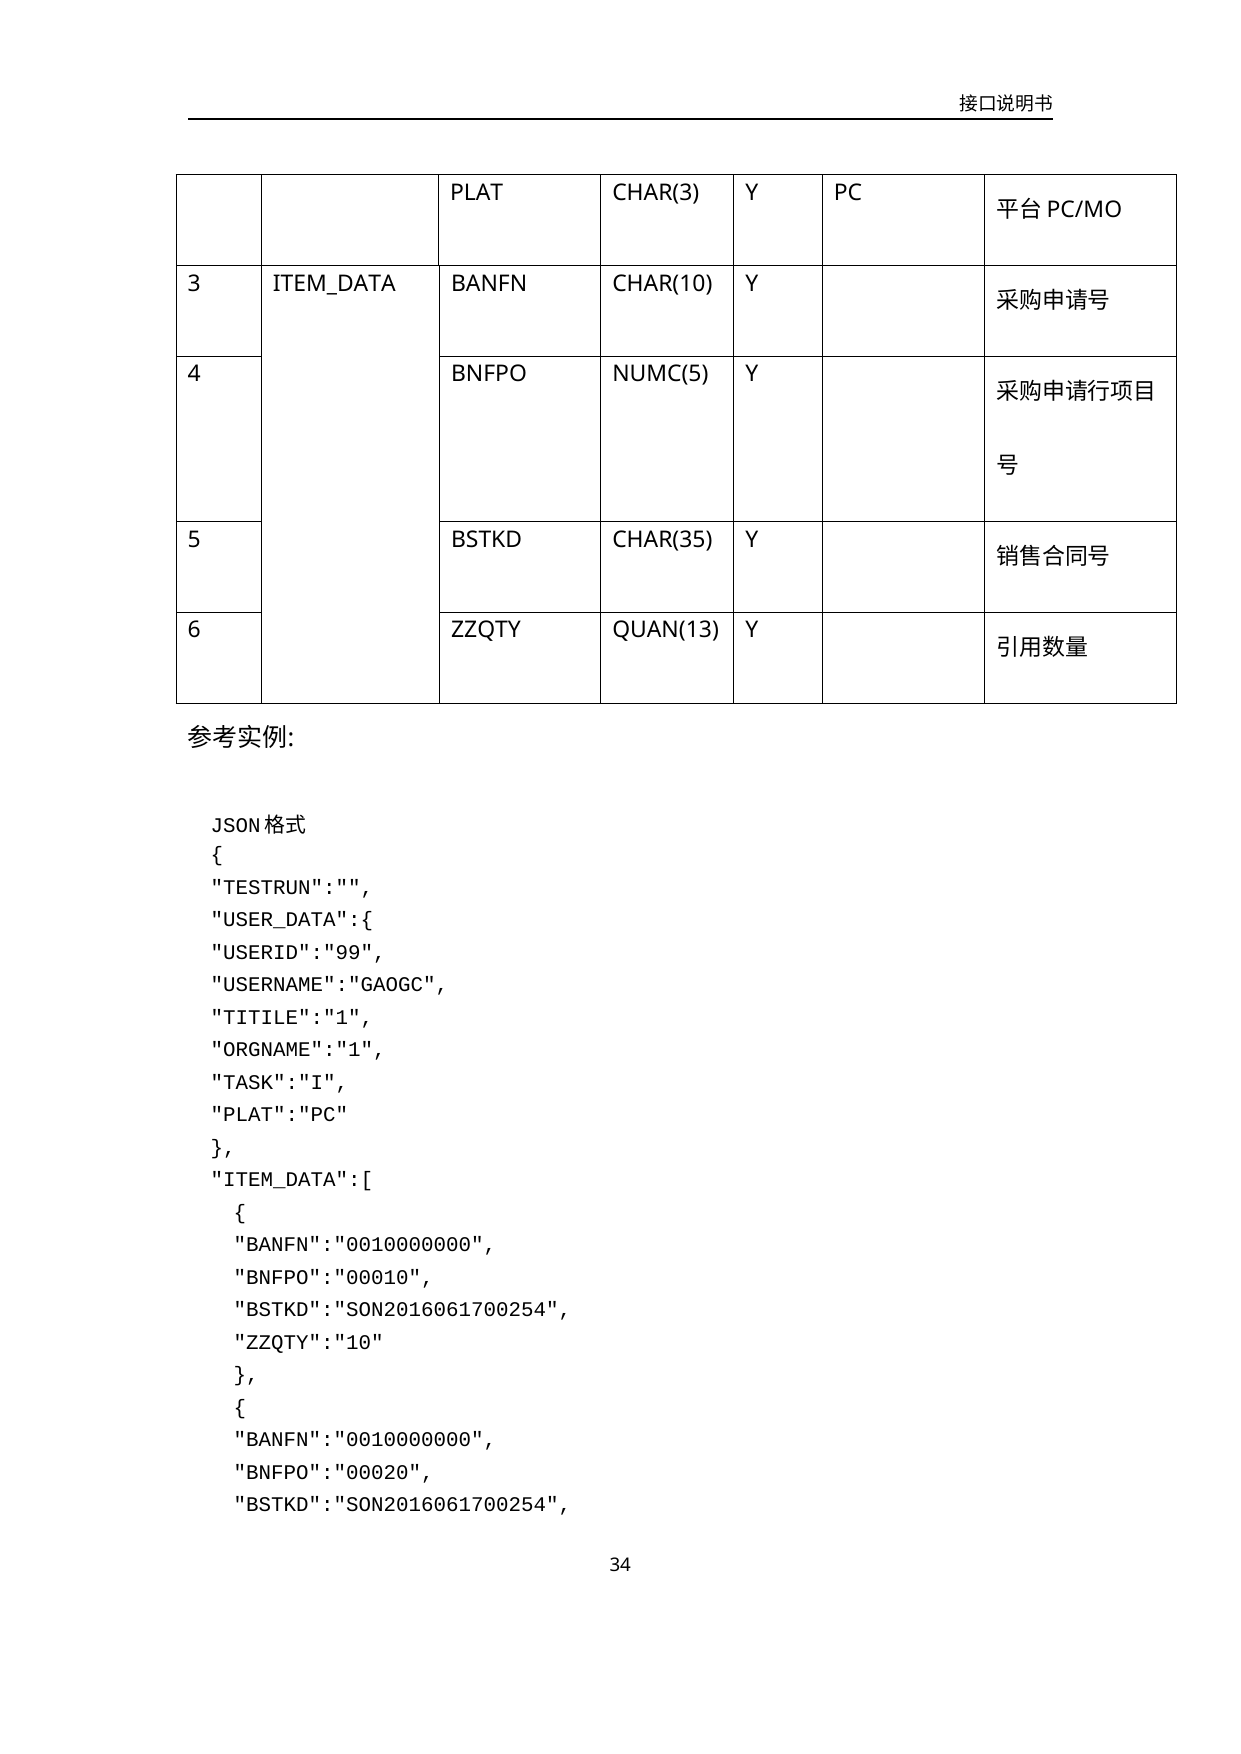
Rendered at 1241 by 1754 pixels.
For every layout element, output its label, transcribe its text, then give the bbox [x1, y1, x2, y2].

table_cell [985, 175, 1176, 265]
text "USERID":"99", [210, 937, 1053, 970]
text "BNFPO":"00020", [233, 1457, 1053, 1490]
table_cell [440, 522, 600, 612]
text "TASK":"I", [210, 1067, 1053, 1100]
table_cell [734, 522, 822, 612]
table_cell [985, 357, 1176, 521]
text { [210, 840, 1053, 872]
text "PLAT":"PC" [210, 1100, 1053, 1132]
text "BSTKD":"SON2016061700254", [233, 1490, 1053, 1522]
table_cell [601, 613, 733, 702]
text }, [233, 1360, 1053, 1392]
text { [233, 1197, 1053, 1230]
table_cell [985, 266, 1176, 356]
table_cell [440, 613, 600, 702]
text "TESTRUN":"", [210, 872, 1053, 905]
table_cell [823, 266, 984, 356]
text "ZZQTY":"10" [233, 1327, 1053, 1360]
text "ORGNAME":"1", [210, 1035, 1053, 1067]
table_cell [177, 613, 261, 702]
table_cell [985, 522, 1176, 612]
text "ITEM_DATA":[ [210, 1165, 1053, 1197]
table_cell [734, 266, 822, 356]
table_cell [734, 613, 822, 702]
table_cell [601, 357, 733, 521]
text "USERNAME":"GAOGC", [210, 970, 1053, 1002]
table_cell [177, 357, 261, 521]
text "USER_DATA":{ [210, 905, 1053, 937]
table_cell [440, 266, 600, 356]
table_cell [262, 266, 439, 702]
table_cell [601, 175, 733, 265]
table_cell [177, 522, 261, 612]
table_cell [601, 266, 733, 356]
text "BNFPO":"00010", [233, 1262, 1053, 1295]
text 参考实例: [187, 704, 1053, 768]
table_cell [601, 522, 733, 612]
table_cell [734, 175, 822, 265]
text { [233, 1392, 1053, 1425]
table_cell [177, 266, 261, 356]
text JSON格式 [210, 807, 1053, 840]
text "BANFN":"0010000000", [233, 1230, 1053, 1262]
text }, [210, 1132, 1053, 1165]
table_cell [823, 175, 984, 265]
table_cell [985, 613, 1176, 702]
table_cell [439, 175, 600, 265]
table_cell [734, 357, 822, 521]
text "BANFN":"0010000000", [233, 1425, 1053, 1457]
text "TITILE":"1", [210, 1002, 1053, 1035]
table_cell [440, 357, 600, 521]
text "BSTKD":"SON2016061700254", [233, 1295, 1053, 1327]
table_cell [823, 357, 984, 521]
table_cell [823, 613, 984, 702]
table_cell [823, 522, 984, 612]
